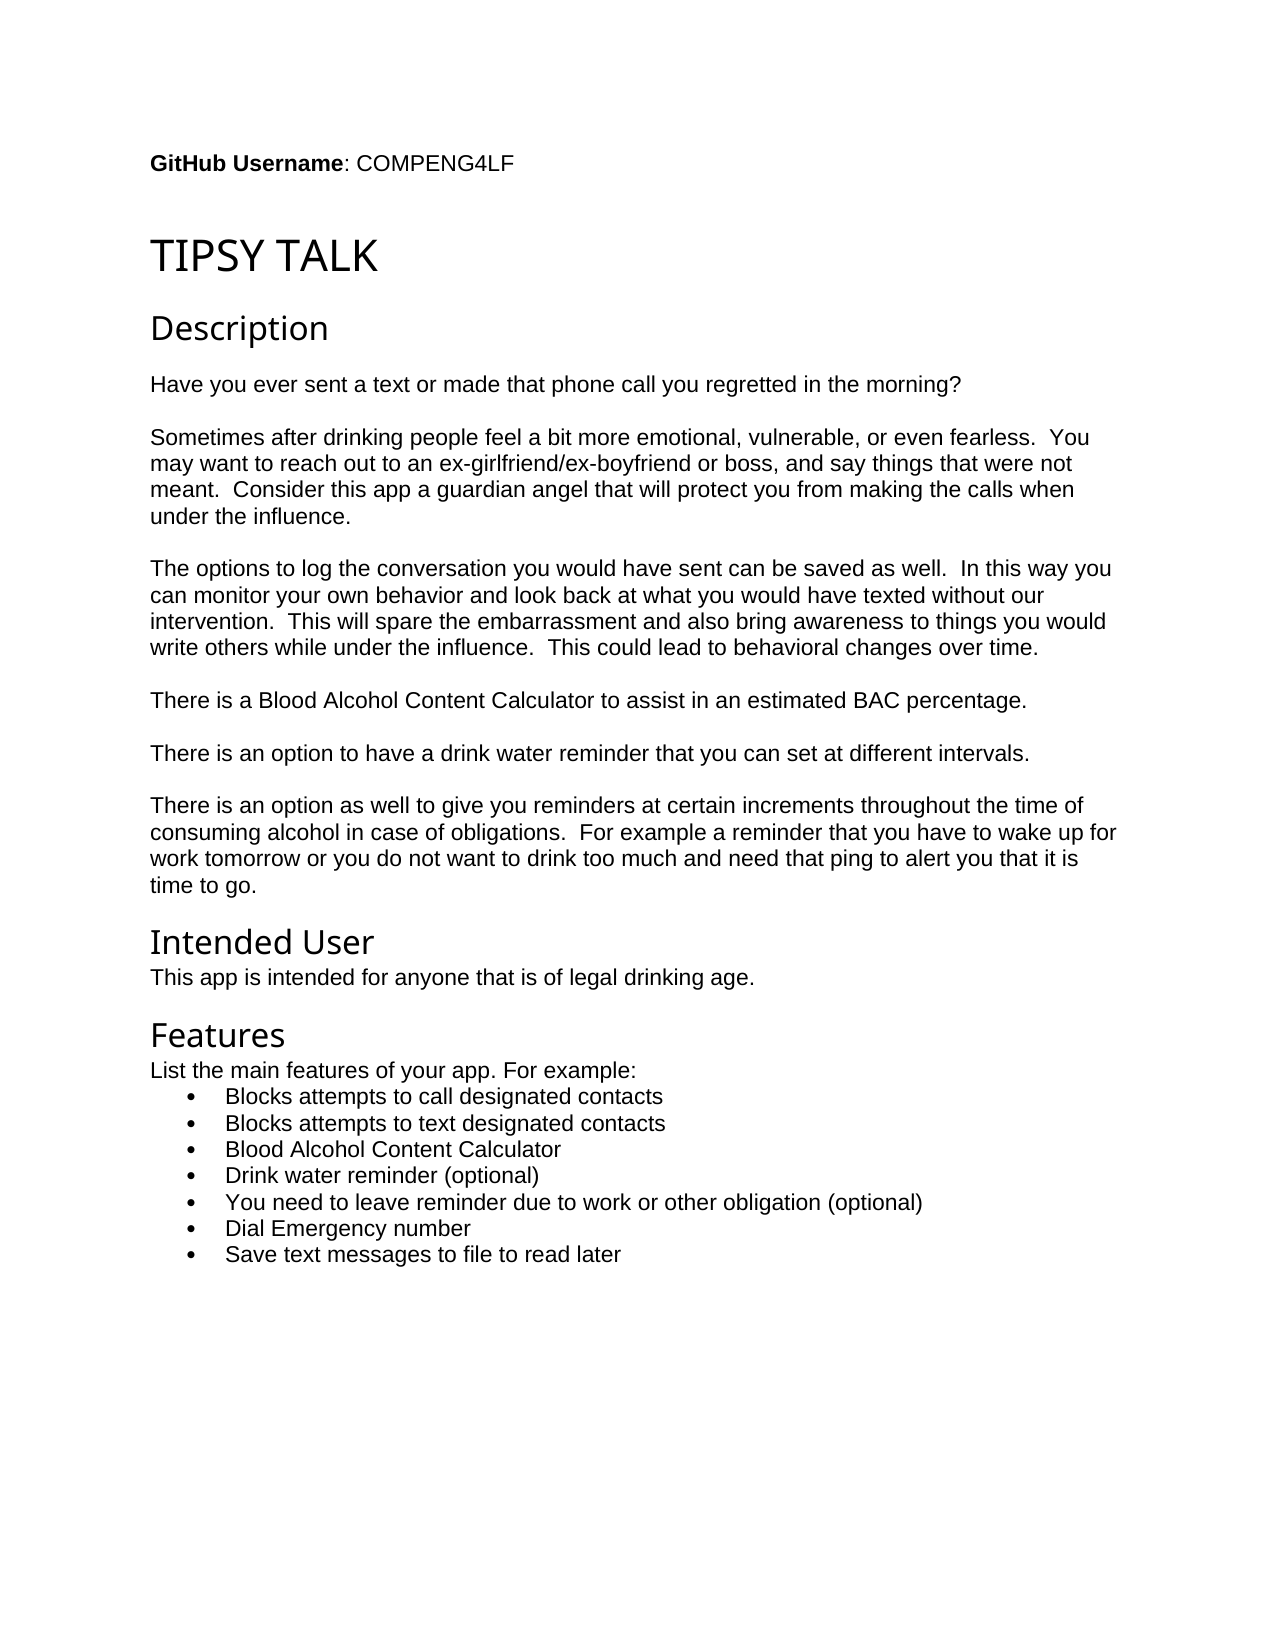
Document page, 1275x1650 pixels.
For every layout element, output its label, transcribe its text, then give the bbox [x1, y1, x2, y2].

text Intended User [150, 919, 1125, 964]
list Blocks attempts to text designated contacts [187, 1109, 1125, 1136]
list Save text messages to file to read later [187, 1241, 1125, 1268]
text Features [150, 1011, 1125, 1057]
text There is an option to have a drink water reminder that you can set at different intervals. [150, 740, 1125, 766]
list Blood Alcohol Content Calculator [187, 1136, 1125, 1162]
text This app is intended for anyone that is of legal drinking age. [150, 964, 1125, 991]
list Drink water reminder (optional) [187, 1162, 1125, 1188]
text Have you ever sent a text or made that phone call you regretted in the morning? [150, 351, 1125, 397]
text GitHub Username: COMPENG4LF [150, 150, 1125, 176]
text Sometimes after drinking people feel a bit more emotional, vulnerable, or even fearless. You may want to reach out to an ex-girlfriend/ex-boyfriend or boss, and say things that were not meant. Consider this app a guardian angel that will protect you from making the calls when under the influence. [150, 423, 1125, 529]
text There is a Blood Alcohol Content Calculator to assist in an estimated BAC percentage. [150, 687, 1125, 713]
list You need to leave reminder due to work or other obligation (optional) [187, 1188, 1125, 1215]
text There is an option as well to give you reminders at certain increments throughout the time of consuming alcohol in case of obligations. For example a reminder that you have to wake up for work tomorrow or you do not want to drink too much and need that ping to alert you that it is time to go. [150, 792, 1125, 898]
list Dial Emergency number [187, 1215, 1125, 1241]
text TIPSY TALK [150, 225, 1125, 284]
text Description [150, 305, 1125, 351]
text List the main features of your app. For example: [150, 1057, 1125, 1083]
text The options to log the conversation you would have sent can be saved as well. In this way you can monitor your own behavior and look back at what you would have texted without our intervention. This will spare the embarrassment and also bring awareness to things you would write others while under the influence. This could lead to behavioral changes over time. [150, 555, 1125, 661]
list Blocks attempts to call designated contacts [187, 1083, 1125, 1109]
